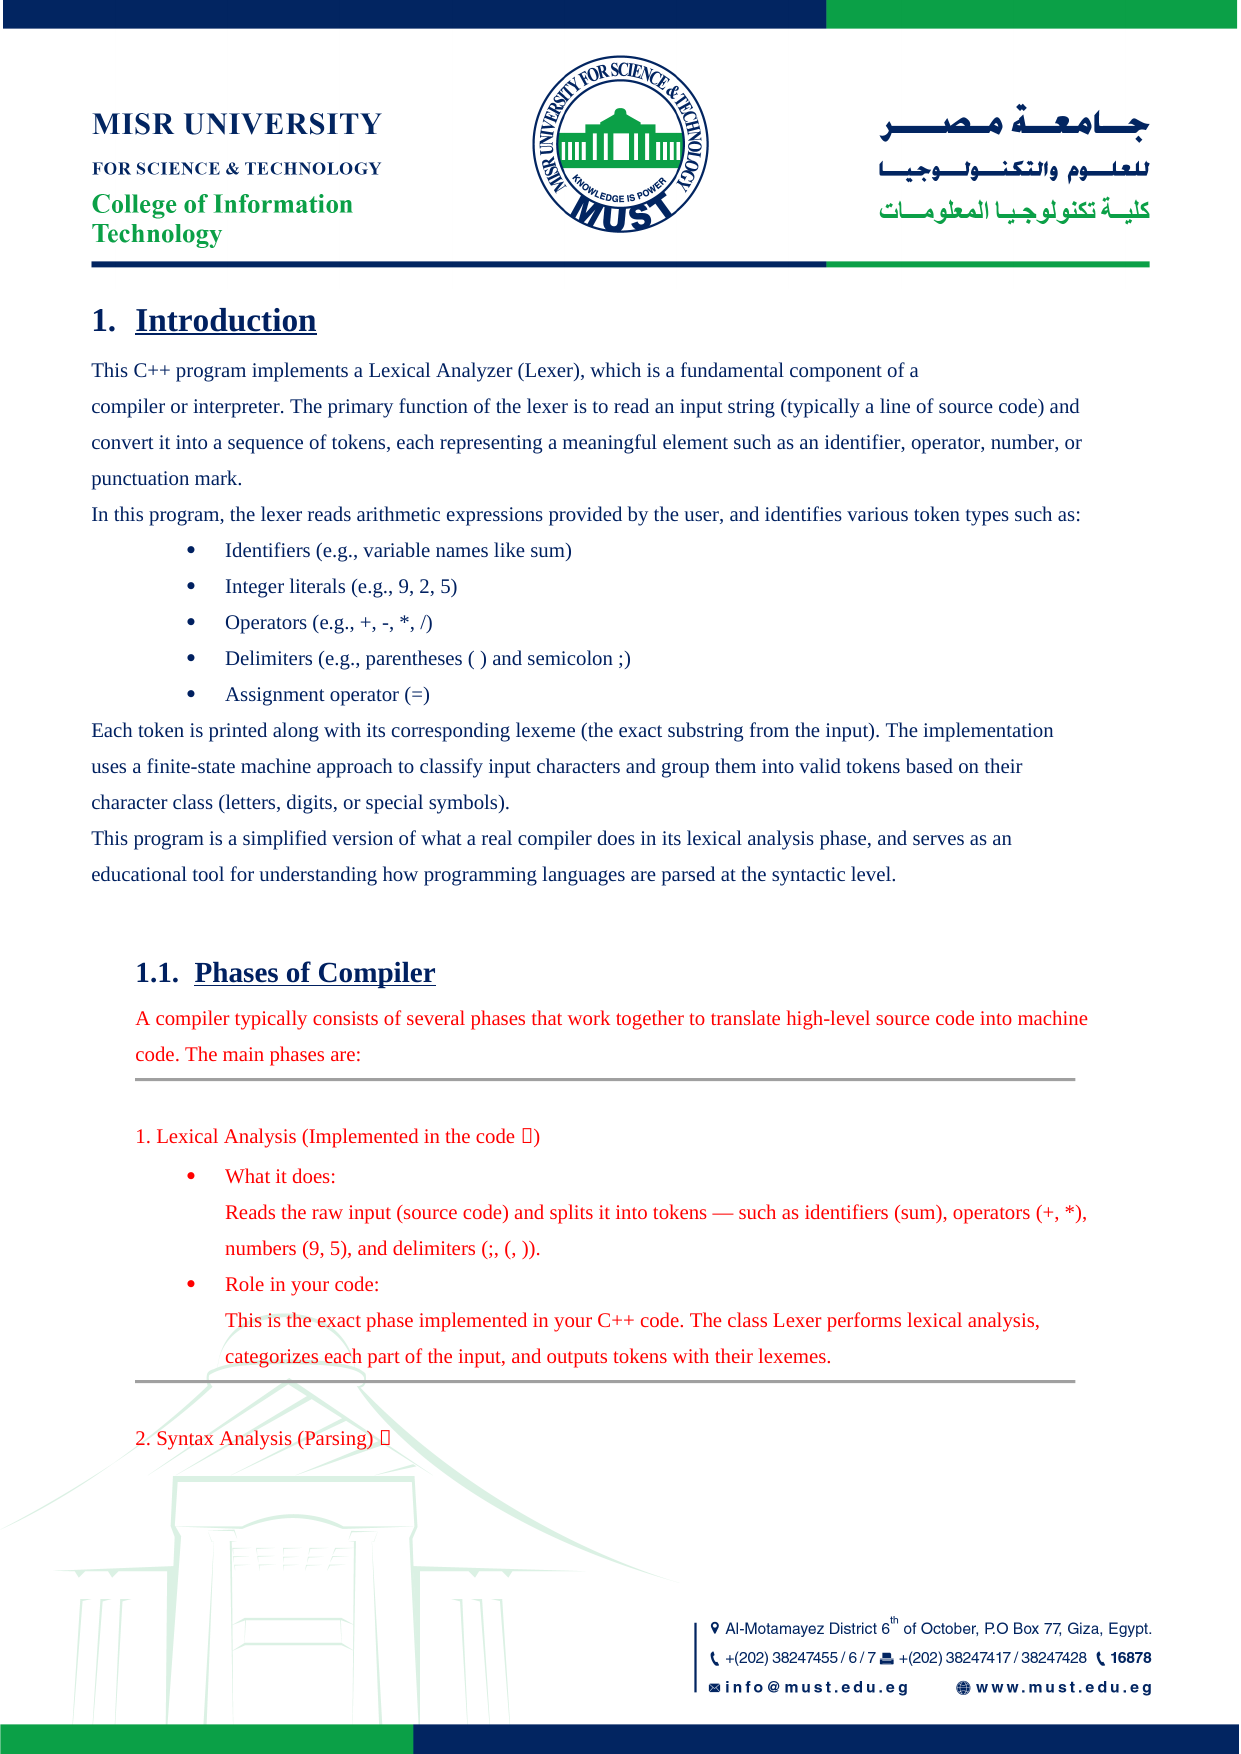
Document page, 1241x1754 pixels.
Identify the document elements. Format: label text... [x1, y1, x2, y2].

text In this program, the lexer reads arithmetic expressions provided by the user, and identifies various token types such as: [91, 502, 1090, 526]
text Each token is printed along with its corresponding lexeme (the exact substring from the input). The implementation uses a finite-state machine approach to classify input characters and group them into valid tokens based on their character class (letters, digits, or special symbols). [91, 718, 1090, 814]
text 2. Syntax Analysis (Parsing) ❌ [135, 1423, 1090, 1452]
list Integer literals (e.g., 9, 2, 5) [187, 574, 1090, 598]
text compiler or interpreter. The primary function of the lexer is to read an input string (typically a line of source code) and convert it into a sequence of tokens, each representing a meaningful element such as an identifier, operator, number, or punctuation mark. [91, 393, 1090, 490]
list Role in your code: This is the exact phase implemented in your C++ code. The class Lexer performs lexical analysis, categorizes each part of the input, and outputs tokens with their lexemes. [187, 1272, 1090, 1368]
list Introduction [91, 300, 1090, 338]
picture [3, 0, 1238, 289]
text A compiler typically consists of several phases that work together to translate high-level source code into machine code. The main phases are: [135, 1006, 1090, 1066]
list What it does: Reads the raw input (source code) and splits it into tokens — such as identifiers (sum), operators (+, *), numbers (9, 5), and delimiters (;, (, )). [187, 1164, 1090, 1260]
text 1. Lexical Analysis (Implemented in the code ✅) [135, 1121, 1090, 1149]
picture [0, 1235, 1239, 1754]
text This C++ program implements a Lexical Analyzer (Lexer), which is a fundamental component of a [91, 357, 1090, 382]
list Delimiters (e.g., parentheses ( ) and semicolon ;) [187, 646, 1090, 670]
text This program is a simplified version of what a real compiler does in its lexical analysis phase, and serves as an educational tool for understanding how programming languages are parsed at the syntactic level. [91, 826, 1090, 886]
list Assignment operator (=) [187, 682, 1090, 706]
list Operators (e.g., +, -, *, /) [187, 610, 1090, 634]
list Phases of Compiler [135, 956, 1090, 989]
list Identifiers (e.g., variable names like sum) [187, 538, 1090, 562]
